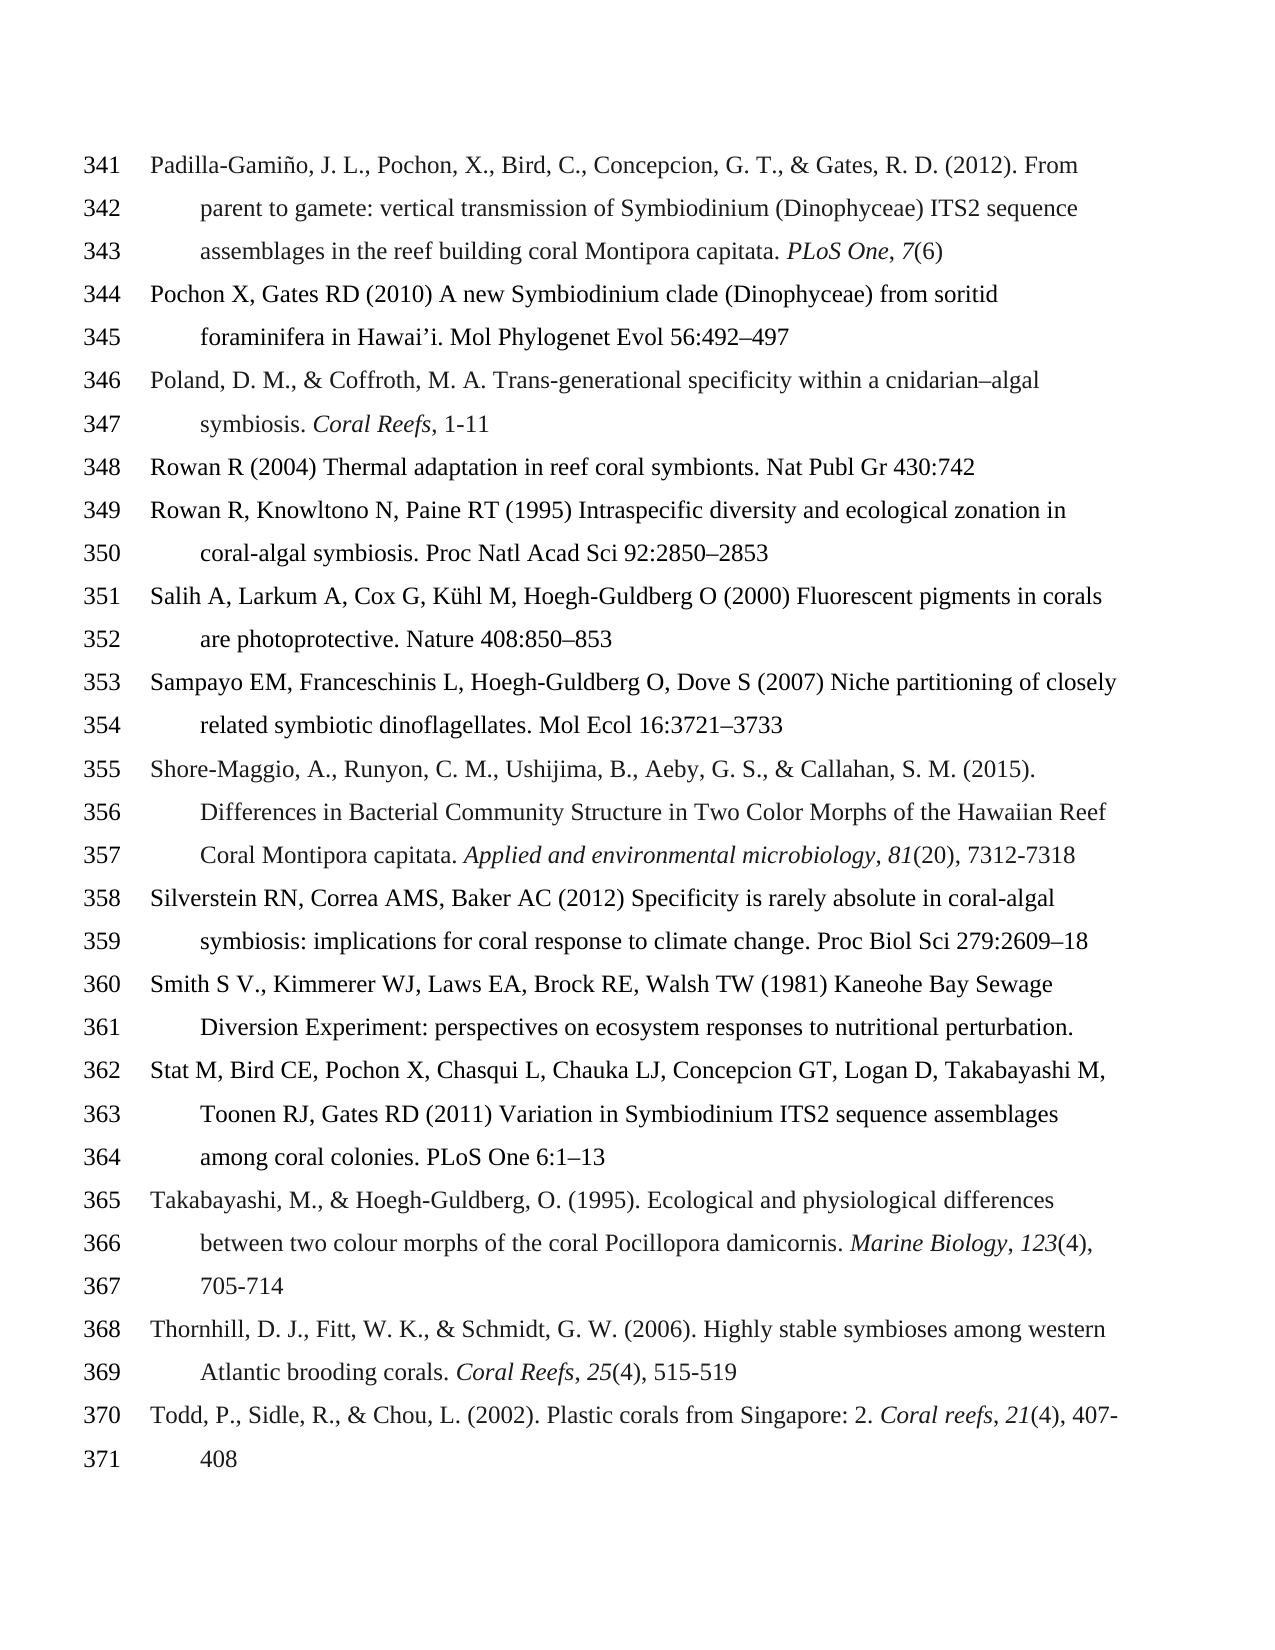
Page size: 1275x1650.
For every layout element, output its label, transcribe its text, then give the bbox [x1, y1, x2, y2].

text Thornhill, D. J., Fitt, W. K., & Schmidt, G. W. (2006). Highly stable symbioses among western Atlantic brooding corals. Coral Reefs, 25(4), 515-519 [150, 1314, 1125, 1386]
text Rowan R, Knowltono N, Paine RT (1995) Intraspecific diversity and ecological zonation in coral-algal symbiosis. Proc Natl Acad Sci 92:2850–2853 [150, 495, 1125, 567]
text Pochon X, Gates RD (2010) A new Symbiodinium clade (Dinophyceae) from soritid foraminifera in Hawai’i. Mol Phylogenet Evol 56:492–497 [150, 279, 1125, 351]
text Smith S V., Kimmerer WJ, Laws EA, Brock RE, Walsh TW (1981) Kaneohe Bay Sewage Diversion Experiment: perspectives on ecosystem responses to nutritional perturbation. [150, 969, 1125, 1041]
text Todd, P., Sidle, R., & Chou, L. (2002). Plastic corals from Singapore: 2. Coral reefs, 21(4), 407-408 [150, 1401, 1125, 1472]
text Rowan R (2004) Thermal adaptation in reef coral symbionts. Nat Publ Gr 430:742 [150, 452, 1125, 481]
text Padilla-Gamiño, J. L., Pochon, X., Bird, C., Concepcion, G. T., & Gates, R. D. (2012). From parent to gamete: vertical transmission of Symbiodinium (Dinophyceae) ITS2 sequence assemblages in the reef building coral Montipora capitata. PLoS One, 7(6) [150, 150, 1125, 265]
text Silverstein RN, Correa AMS, Baker AC (2012) Specificity is rarely absolute in coral-algal symbiosis: implications for coral response to climate change. Proc Biol Sci 279:2609–18 [150, 883, 1125, 955]
text Salih A, Larkum A, Cox G, Kühl M, Hoegh-Guldberg O (2000) Fluorescent pigments in corals are photoprotective. Nature 408:850–853 [150, 581, 1125, 653]
text Poland, D. M., & Coffroth, M. A. Trans-generational specificity within a cnidarian–algal symbiosis. Coral Reefs, 1-11 [150, 366, 1125, 437]
text Shore-Maggio, A., Runyon, C. M., Ushijima, B., Aeby, G. S., & Callahan, S. M. (2015). Differences in Bacterial Community Structure in Two Color Morphs of the Hawaiian Reef Coral Montipora capitata. Applied and environmental microbiology, 81(20), 7312-7318 [150, 754, 1125, 869]
text Takabayashi, M., & Hoegh-Guldberg, O. (1995). Ecological and physiological differences between two colour morphs of the coral Pocillopora damicornis. Marine Biology, 123(4), 705-714 [150, 1185, 1125, 1300]
text Sampayo EM, Franceschinis L, Hoegh-Guldberg O, Dove S (2007) Niche partitioning of closely related symbiotic dinoflagellates. Mol Ecol 16:3721–3733 [150, 667, 1125, 739]
